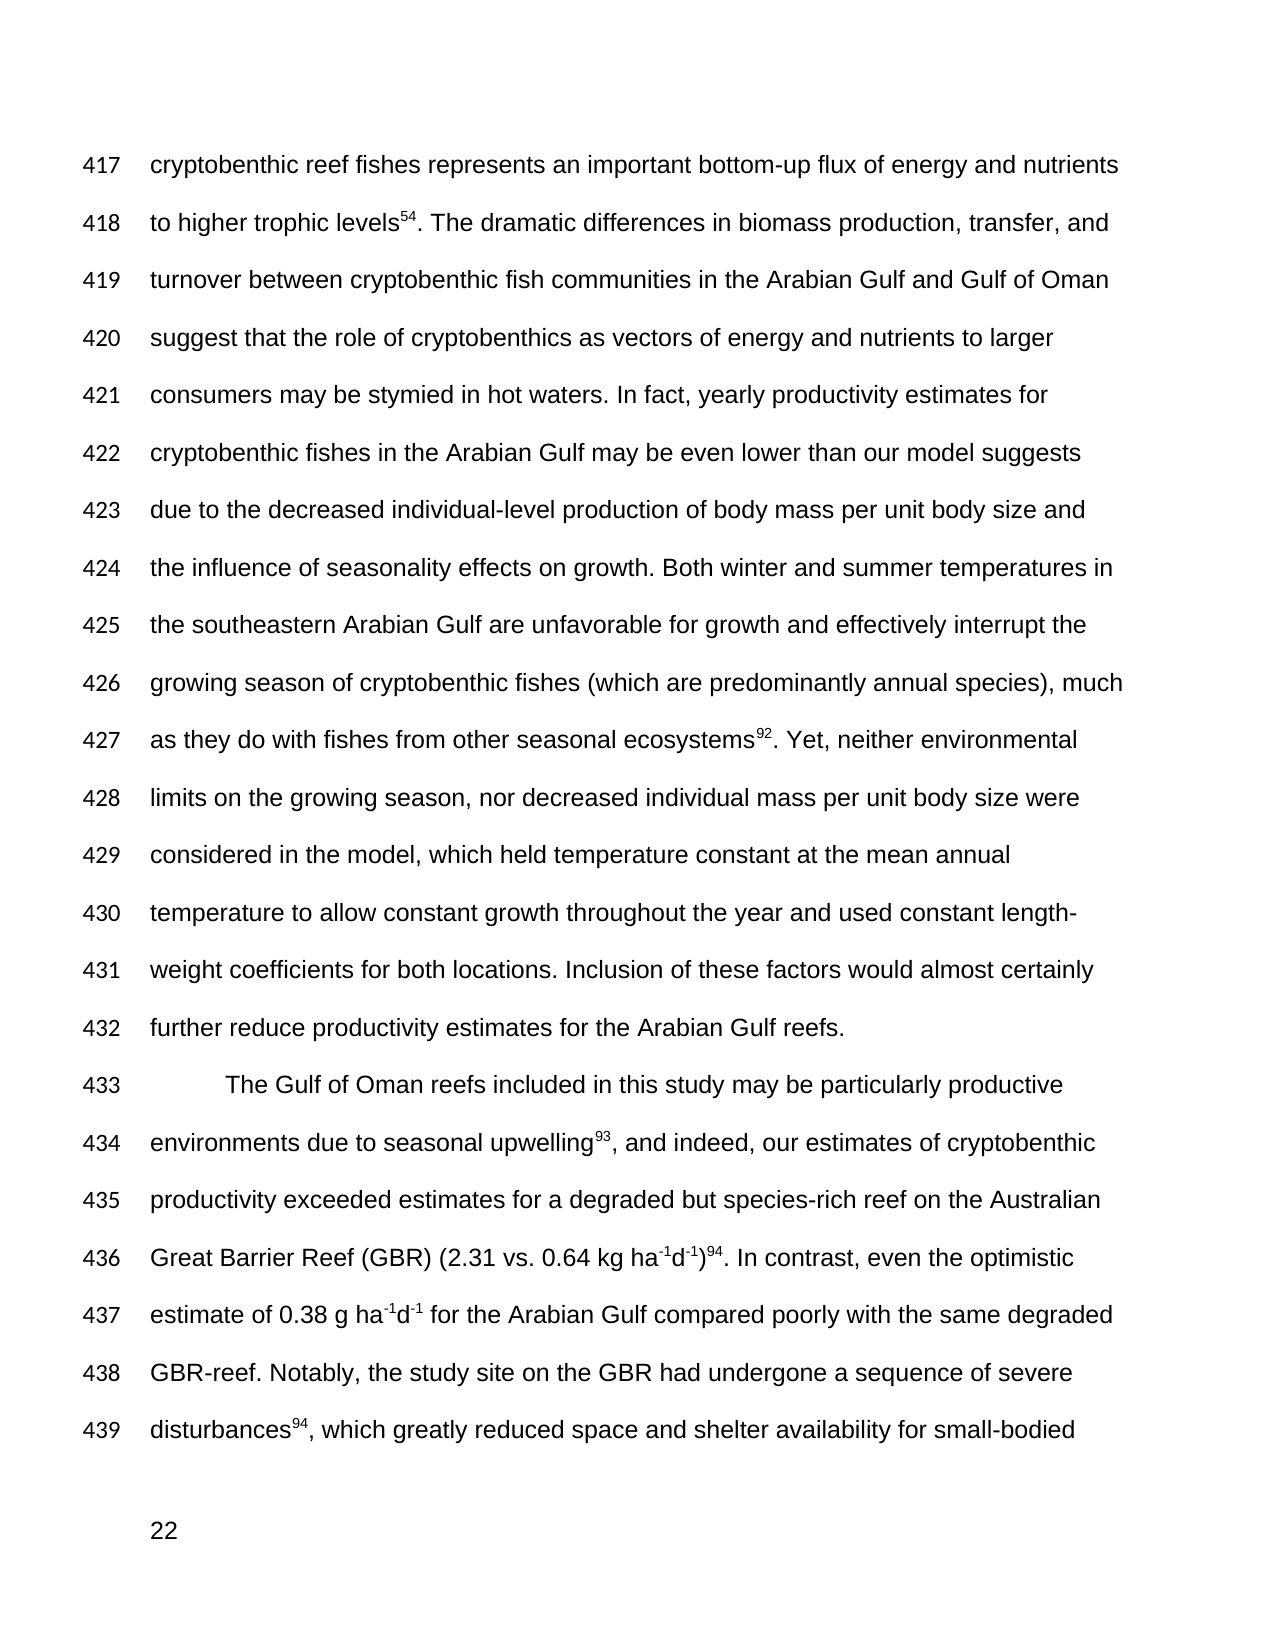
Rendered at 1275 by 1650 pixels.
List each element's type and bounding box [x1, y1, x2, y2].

text [150, 150, 1125, 1041]
text [150, 1070, 1125, 1444]
